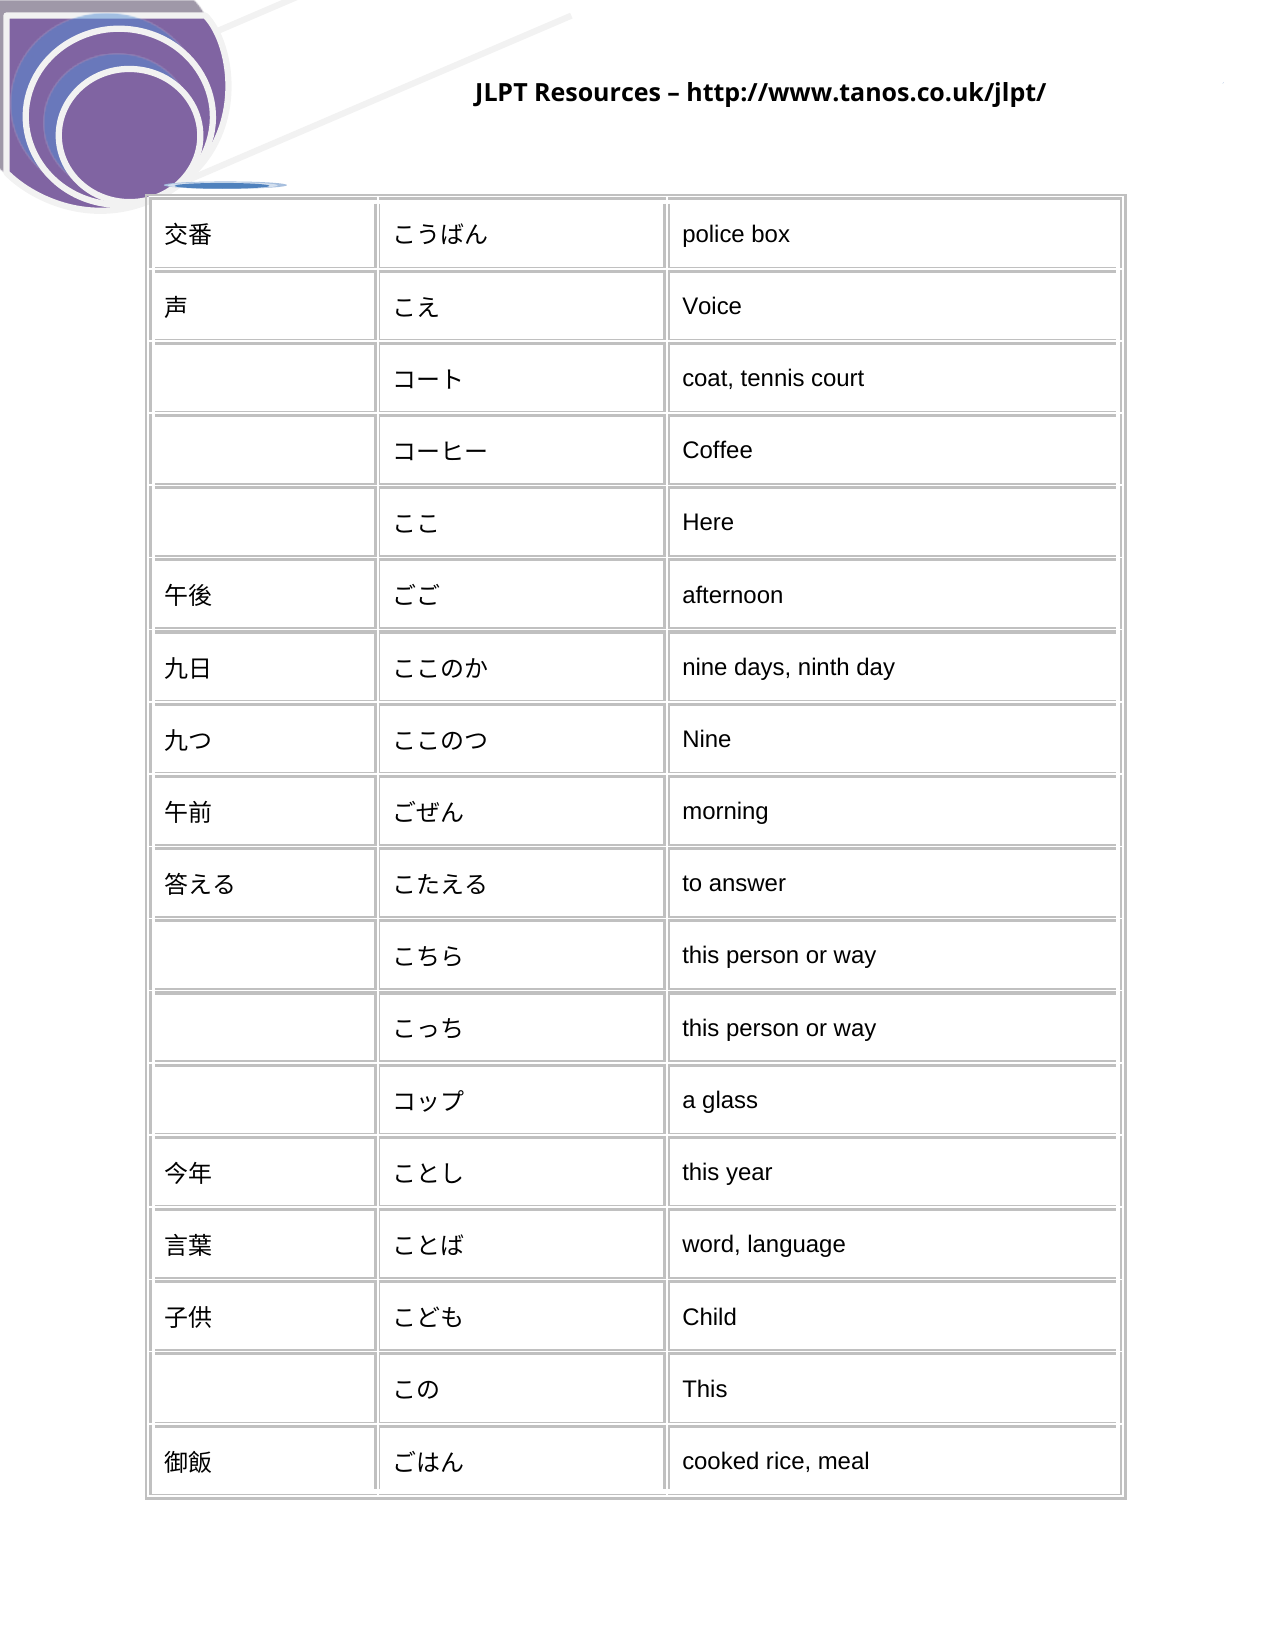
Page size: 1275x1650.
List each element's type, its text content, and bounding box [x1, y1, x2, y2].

table_cell word, language [666, 1205, 1123, 1277]
table_cell こうばん [377, 196, 666, 266]
table_cell Nine [666, 700, 1123, 772]
table_cell nine days, ninth day [666, 627, 1123, 699]
table_cell Coffee [666, 411, 1123, 483]
table_cell 御飯 [149, 1421, 377, 1493]
table_cell 今年 [149, 1133, 377, 1205]
table_cell cooked rice, meal [666, 1421, 1123, 1493]
table_cell this person or way [666, 916, 1123, 988]
table_cell ことし [380, 1139, 663, 1205]
table_cell こえ [380, 273, 663, 338]
table_cell コップ [380, 1067, 663, 1133]
table_cell [149, 916, 377, 988]
table_cell ここのか [380, 634, 663, 699]
table_cell Child [666, 1277, 1123, 1349]
table_cell 交番 [152, 200, 377, 266]
table_cell [149, 1349, 377, 1421]
table_cell morning [666, 772, 1123, 844]
table_cell afternoon [666, 555, 1123, 627]
table_cell coat, tennis court [666, 339, 1123, 411]
table_cell コーヒー [380, 417, 663, 483]
table_cell ごご [380, 561, 663, 627]
table_cell ごぜん [380, 778, 663, 844]
table_cell 九つ [149, 700, 377, 772]
table_cell こっち [380, 995, 663, 1060]
table_cell 子供 [149, 1277, 377, 1349]
table_cell this year [666, 1133, 1123, 1205]
table_cell 答える [149, 844, 377, 916]
table_cell ここ [380, 489, 663, 555]
table_cell コート [380, 345, 663, 411]
table_cell this person or way [666, 988, 1123, 1060]
table_cell 言葉 [149, 1205, 377, 1277]
table_cell police box [666, 196, 1123, 266]
table_cell [149, 411, 377, 483]
table_cell [149, 988, 377, 1060]
table_cell 午後 [149, 555, 377, 627]
table_cell こちら [380, 922, 663, 988]
table_cell [149, 1060, 377, 1133]
table_cell Voice [666, 266, 1123, 338]
table_cell [149, 339, 377, 411]
table_cell ここのつ [380, 706, 663, 772]
table_cell 午前 [149, 772, 377, 844]
table_cell こども [380, 1283, 663, 1349]
table_cell ごはん [377, 1421, 666, 1493]
table_cell Here [666, 483, 1123, 555]
table_cell この [380, 1355, 663, 1421]
table_cell This [666, 1349, 1123, 1421]
table_cell a glass [666, 1060, 1123, 1133]
table_cell 声 [149, 266, 377, 338]
table_cell こたえる [380, 850, 663, 916]
table_cell ことば [380, 1211, 663, 1277]
table_cell [149, 483, 377, 555]
table_cell 九日 [149, 627, 377, 699]
table_cell to answer [666, 844, 1123, 916]
